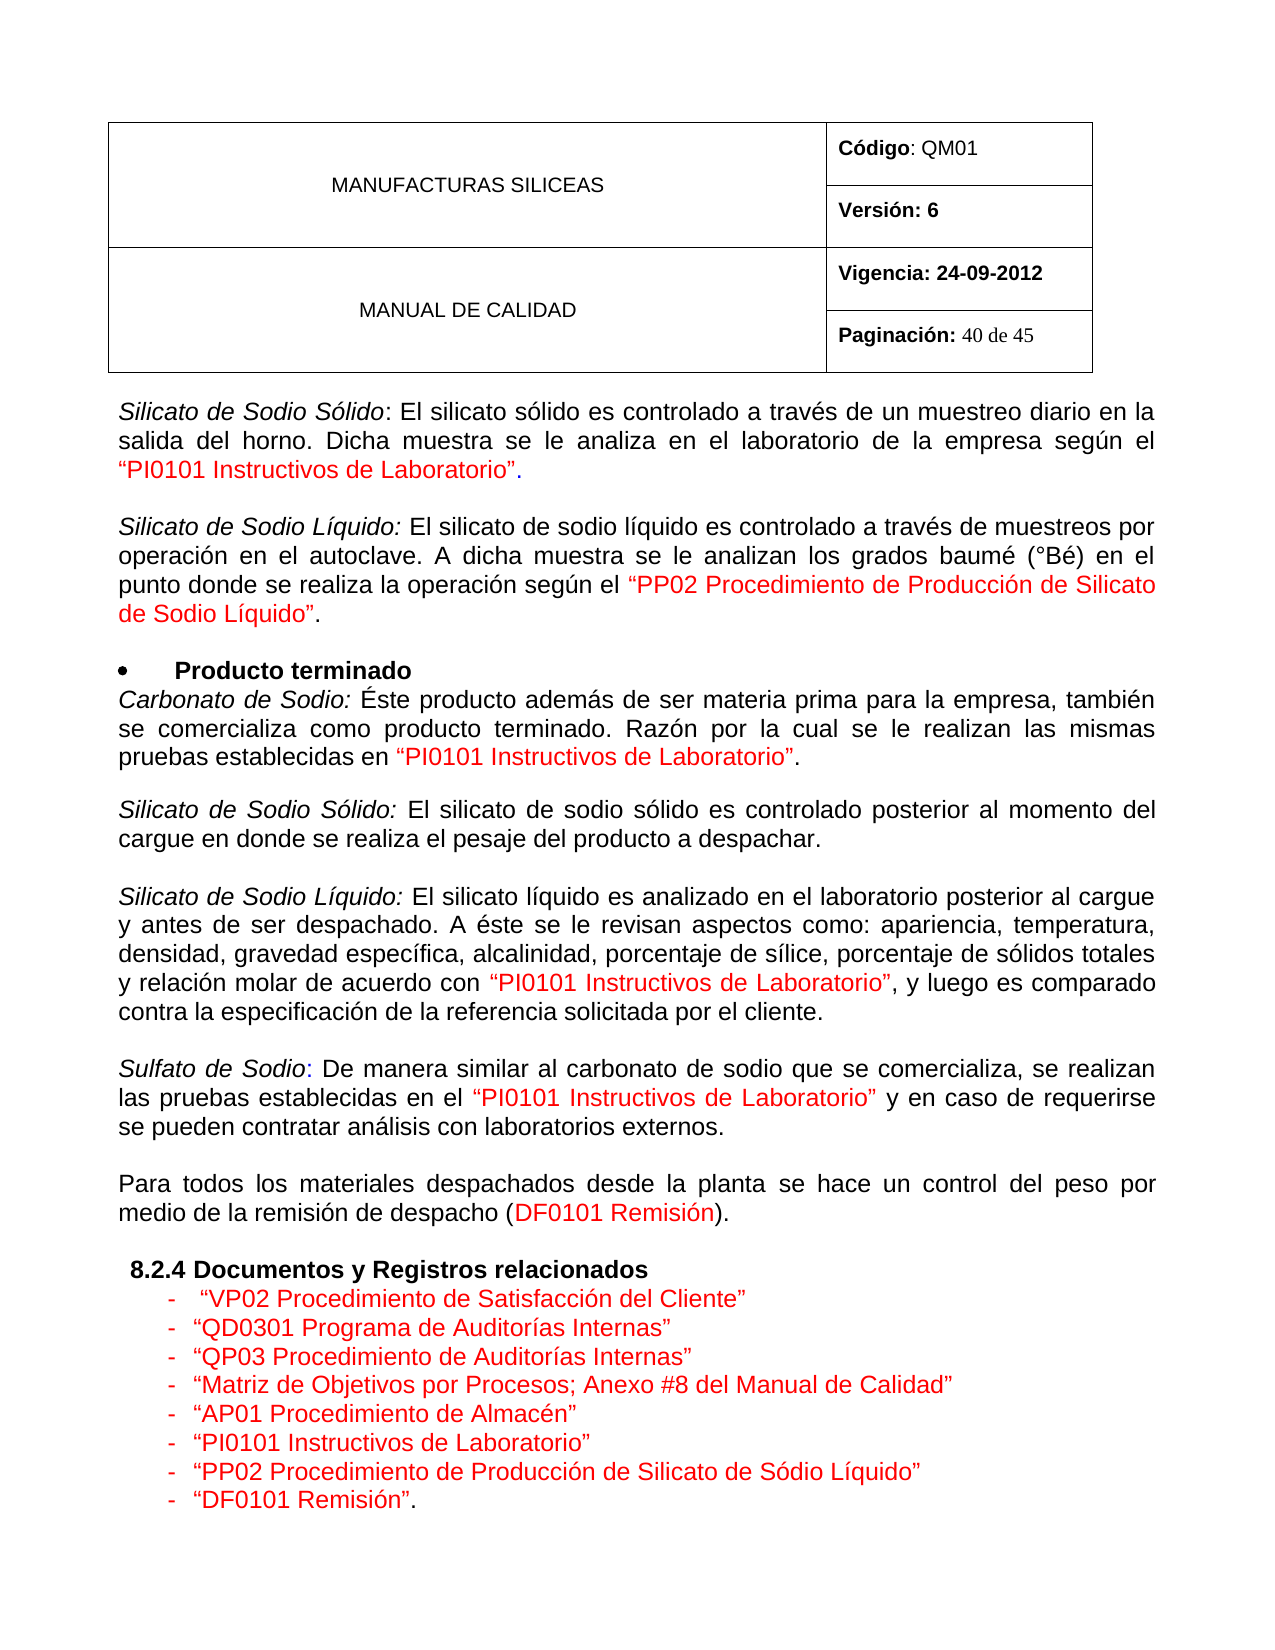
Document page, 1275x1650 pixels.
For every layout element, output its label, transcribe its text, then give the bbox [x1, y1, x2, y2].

list “VP02 Procedimiento de Satisfacción del Cliente” [167, 1284, 1157, 1313]
list Silicato de Sodio Sólido: El silicato sólido es controlado a través de un muestreo diario en la salida del horno. Dicha muestra se le analiza en el laboratorio de la empresa según el “PI0101 Instructivos de Laboratorio”. [118, 397, 1157, 483]
list Producto terminado [118, 656, 1157, 685]
list Silicato de Sodio Sólido: El silicato de sodio sólido es controlado posterior al momento del cargue en donde se realiza el pesaje del producto a despachar. [118, 795, 1157, 853]
text Carbonato de Sodio: Éste producto además de ser materia prima para la empresa, también se comercializa como producto terminado. Razón por la cual se le realizan las mismas pruebas establecidas en “PI0101 Instructivos de Laboratorio”. [118, 685, 1157, 771]
list “AP01 Procedimiento de Almacén” [167, 1399, 1157, 1428]
list Silicato de Sodio Líquido: El silicato de sodio líquido es controlado a través de muestreos por operación en el autoclave. A dicha muestra se le analizan los grados baumé (°Bé) en el punto donde se realiza la operación según el “PP02 Procedimiento de Producción de Silicato de Sodio Líquido”. [118, 512, 1157, 627]
list “QP03 Procedimiento de Auditorías Internas” [167, 1341, 1157, 1370]
list “Matriz de Objetivos por Procesos; Anexo #8 del Manual de Calidad” [167, 1370, 1157, 1399]
list “PI0101 Instructivos de Laboratorio” [167, 1428, 1157, 1456]
list “PP02 Procedimiento de Producción de Silicato de Sódio Líquido” [167, 1456, 1157, 1485]
list Silicato de Sodio Líquido: El silicato líquido es analizado en el laboratorio posterior al cargue y antes de ser despachado. A éste se le revisan aspectos como: apariencia, temperatura, densidad, gravedad específica, alcalinidad, porcentaje de sílice, porcentaje de sólidos totales y relación molar de acuerdo con “PI0101 Instructivos de Laboratorio”, y luego es comparado contra la especificación de la referencia solicitada por el cliente. [118, 881, 1157, 1025]
list Documentos y Registros relacionados [130, 1255, 1157, 1284]
list “DF0101 Remisión”. [167, 1485, 1157, 1514]
list Sulfato de Sodio: De manera similar al carbonato de sodio que se comercializa, se realizan las pruebas establecidas en el “PI0101 Instructivos de Laboratorio” y en caso de requerirse se pueden contratar análisis con laboratorios externos. [118, 1054, 1157, 1140]
list Para todos los materiales despachados desde la planta se hace un control del peso por medio de la remisión de despacho (DF0101 Remisión). [118, 1169, 1157, 1226]
list “QD0301 Programa de Auditorías Internas” [167, 1313, 1157, 1341]
